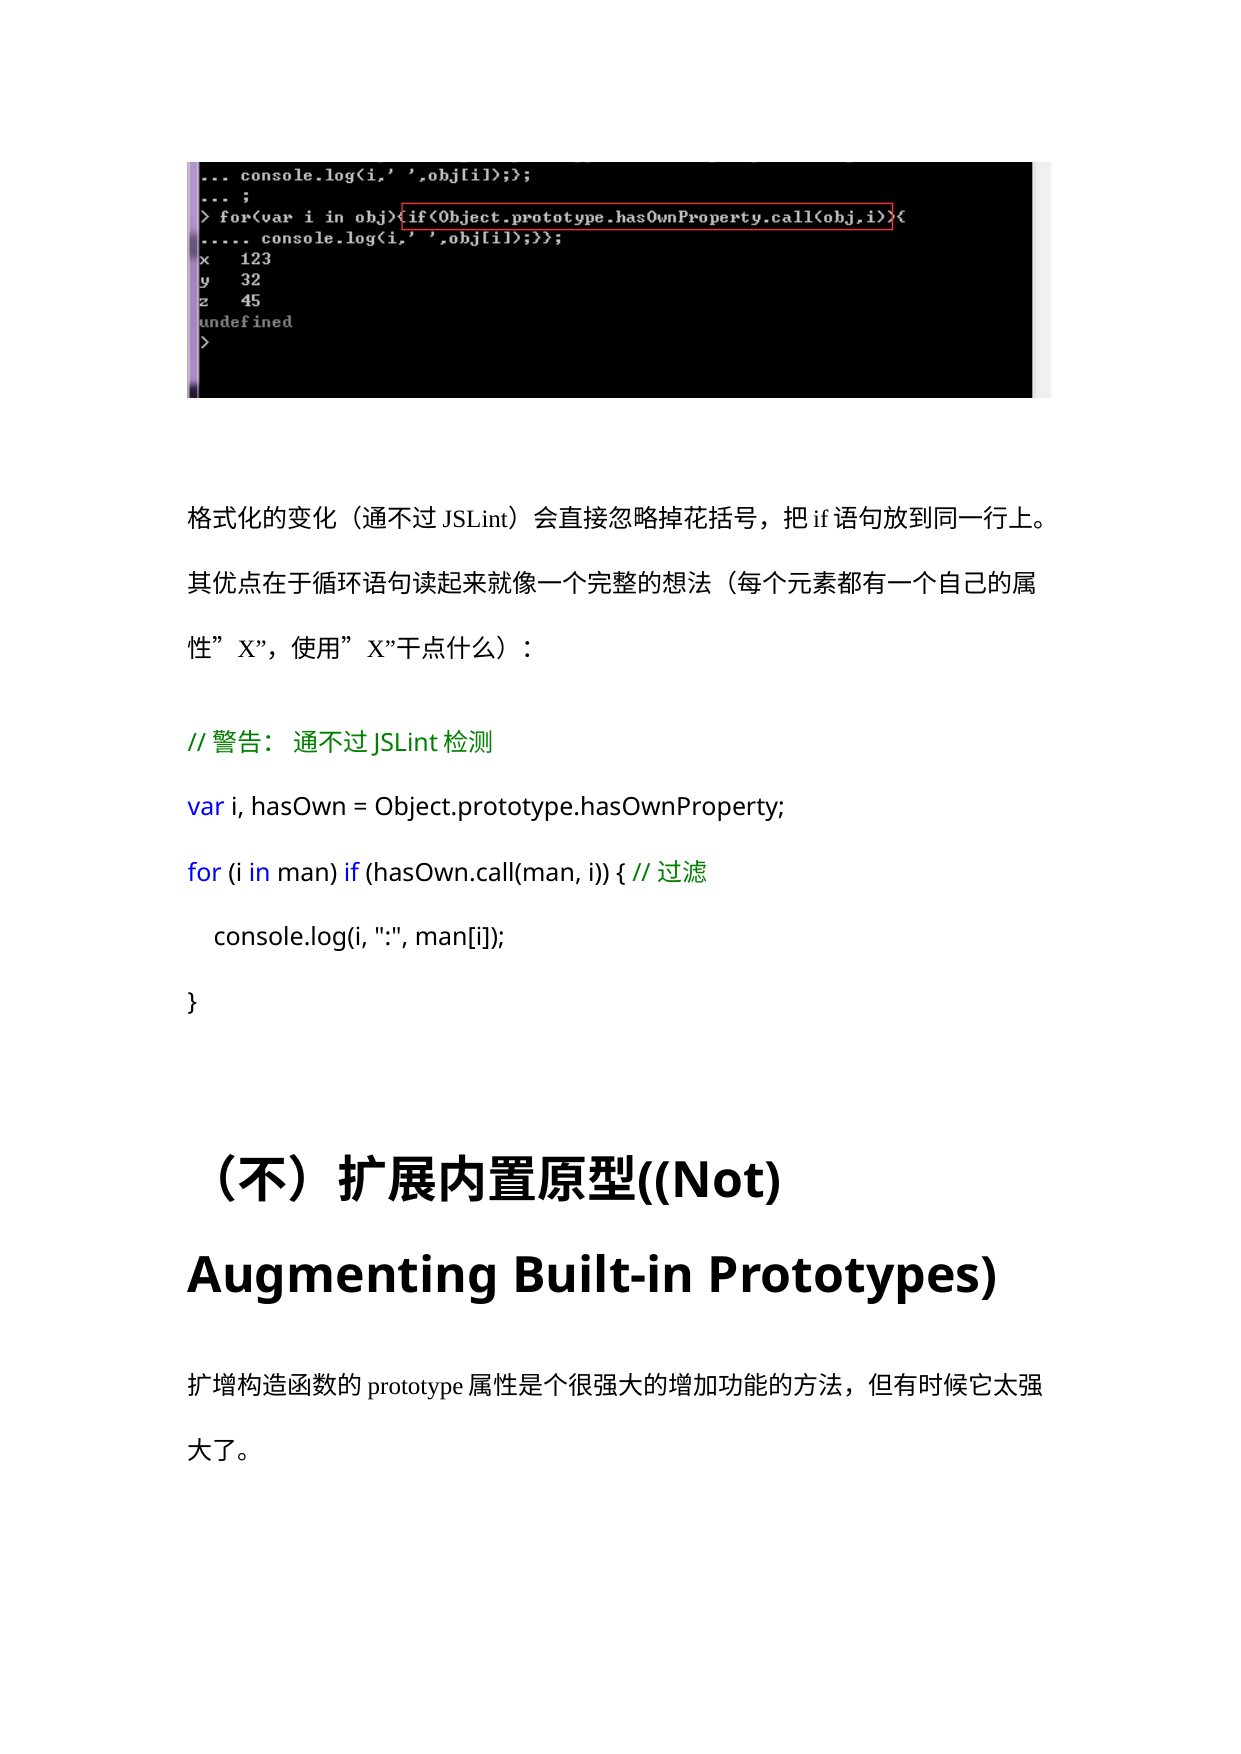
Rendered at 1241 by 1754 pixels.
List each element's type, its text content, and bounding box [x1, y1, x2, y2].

subtitle （不）扩展内置原型((Not) Augmenting Built-in Prototypes) [187, 1127, 1053, 1322]
picture [187, 162, 1052, 398]
text // 警告： 通不过JSLint检测 var i, hasOwn = Object.prototype.hasOwnProperty; for (i in man) if (hasOwn.call(man, i)) { // 过滤 console.log(i, ":", man[i]); } [187, 708, 1053, 1033]
text 扩增构造函数的prototype属性是个很强大的增加功能的方法，但有时候它太强大了。 [187, 1351, 1053, 1481]
text 格式化的变化（通不过JSLint）会直接忽略掉花括号，把if语句放到同一行上。其优点在于循环语句读起来就像一个完整的想法（每个元素都有一个自己的属性”X”，使用”X”干点什么）： [187, 484, 1053, 679]
